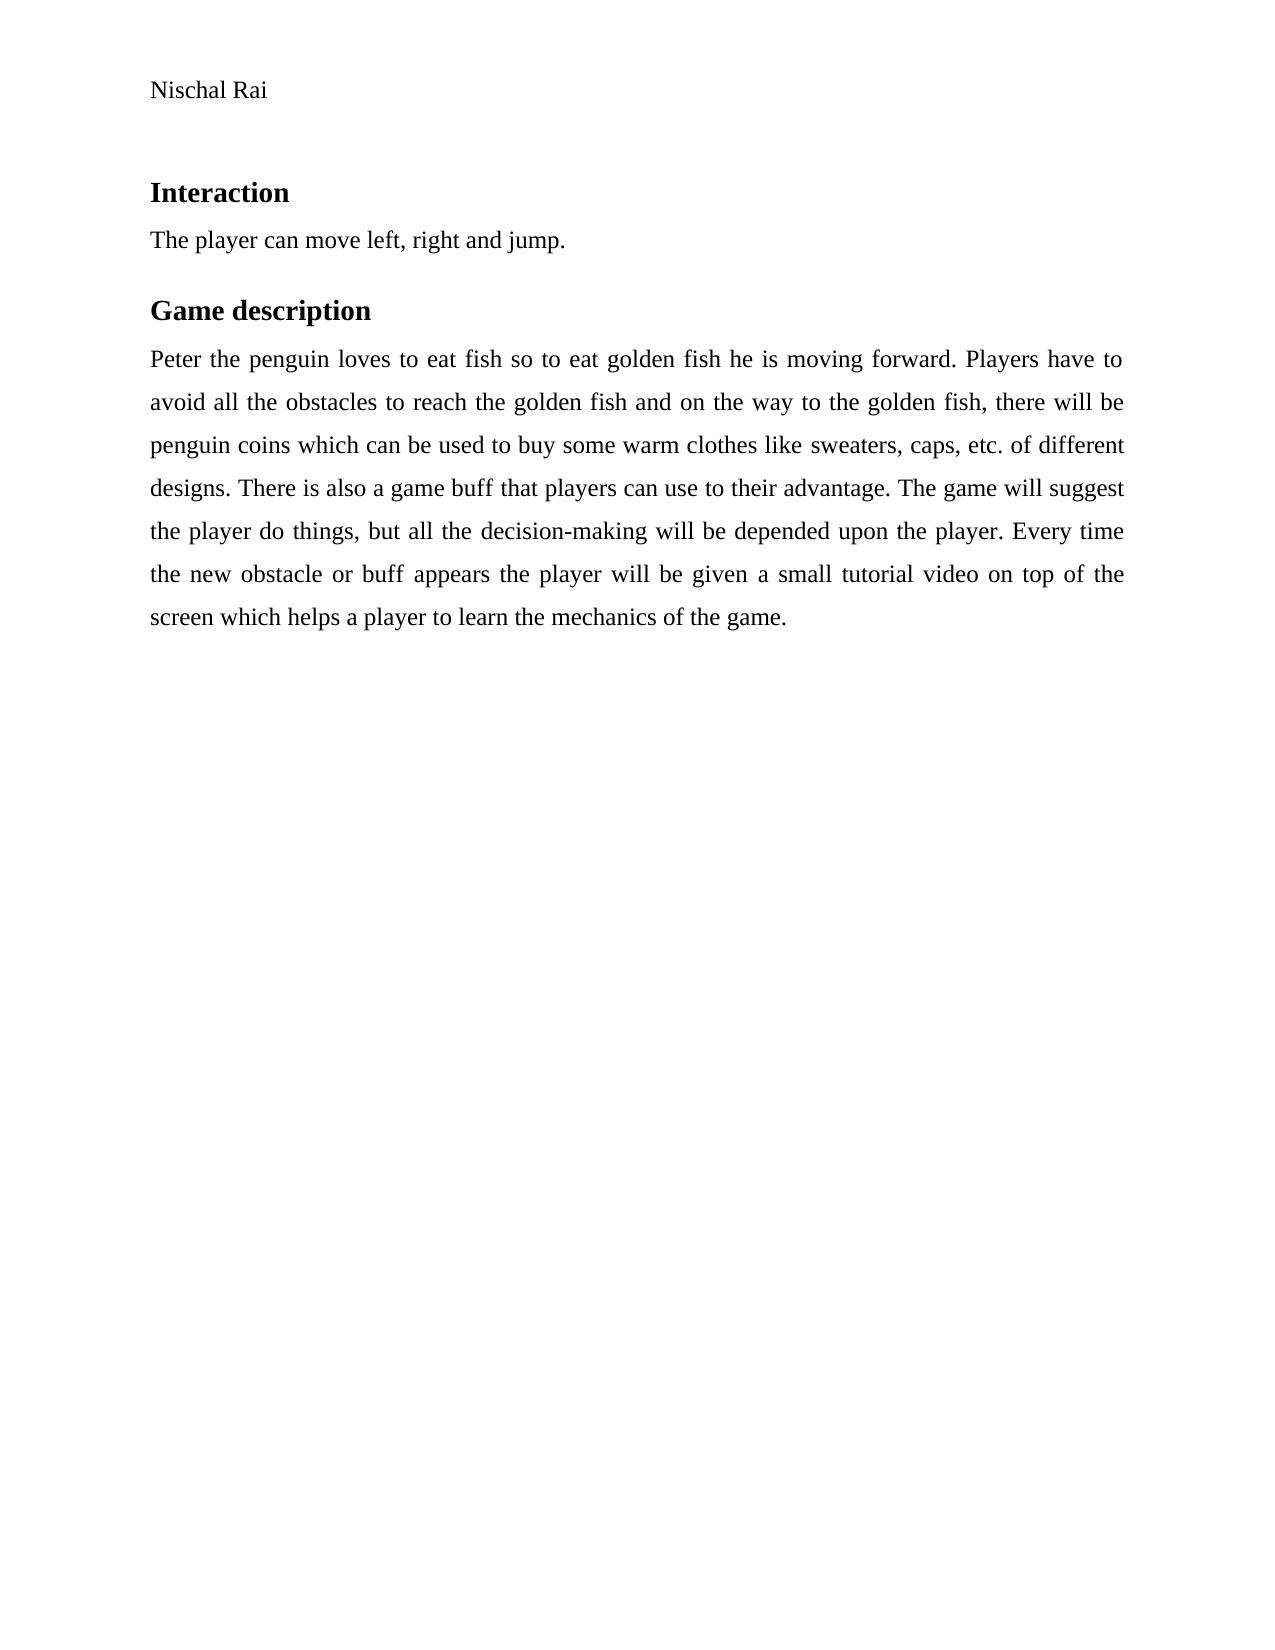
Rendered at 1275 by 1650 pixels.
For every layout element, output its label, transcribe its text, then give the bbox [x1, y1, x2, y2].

subtitle Interaction [150, 175, 1125, 208]
subtitle Game description [150, 293, 1125, 327]
text Peter the penguin loves to eat fish so to eat golden fish he is moving forward. Players have to avoid all the obstacles to reach the golden fish and on the way to the golden fish, there will be penguin coins which can be used to buy some warm clothes like sweaters, caps, etc. of different designs. There is also a game buff that players can use to their advantage. The game will suggest the player do things, but all the decision-making will be depended upon the player. Every time the new obstacle or buff appears the player will be given a small tutorial video on top of the screen which helps a player to learn the mechanics of the game. [150, 344, 1125, 631]
text The player can move left, right and jump. [150, 225, 1125, 254]
